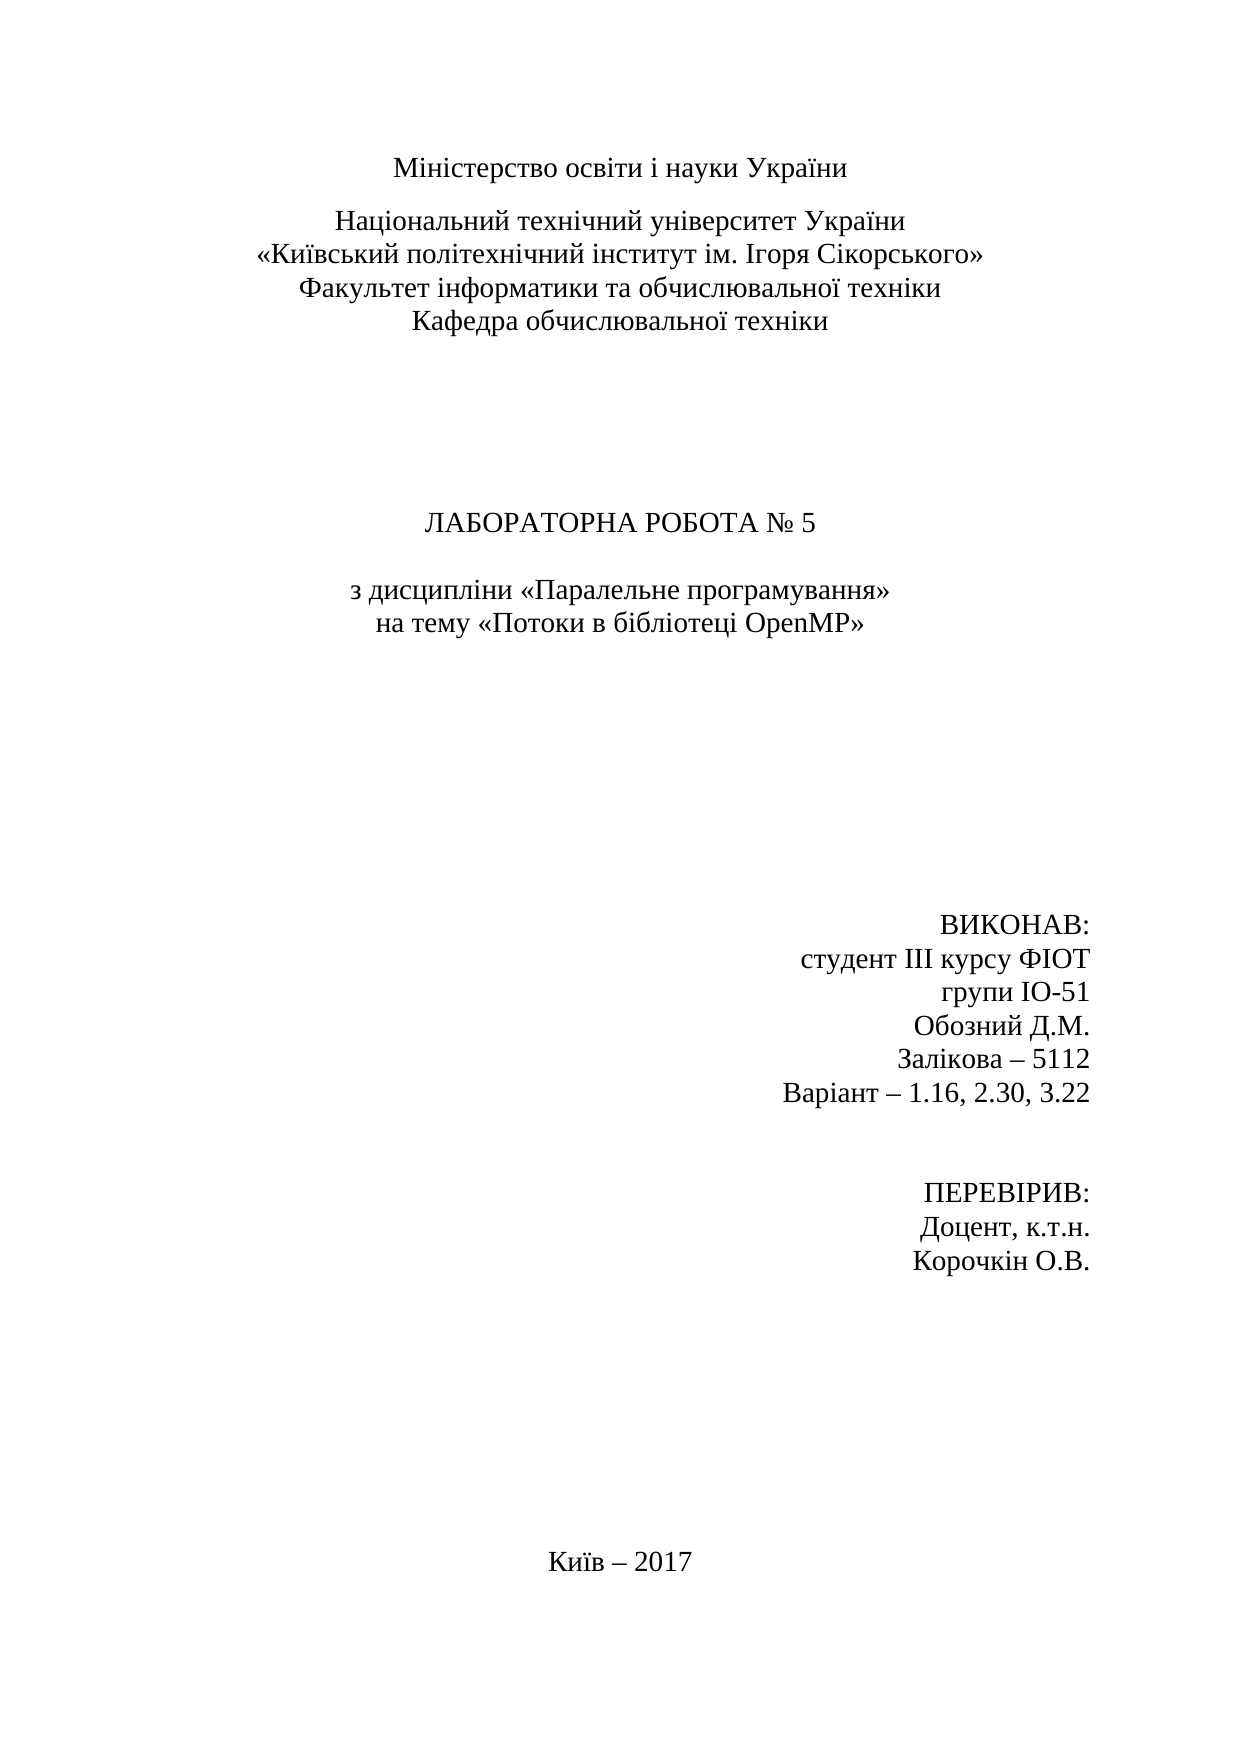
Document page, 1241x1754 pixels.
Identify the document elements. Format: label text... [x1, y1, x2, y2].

text ВИКОНАВ: [150, 907, 1090, 941]
text Обозний Д.М. [150, 1008, 1090, 1041]
text Доцент, к.т.н. [150, 1209, 1090, 1243]
text «Київський політехнічний інститут ім. Ігоря Сікорського» [150, 236, 1090, 270]
text Факультет інформатики та обчислювальної техніки [150, 270, 1090, 303]
text ПЕРЕВІРИВ: [150, 1176, 1090, 1209]
text групи ІО-51 [150, 974, 1090, 1008]
text студент ІІІ курсу ФІОТ [150, 941, 1090, 974]
text Міністерство освіти і науки України [150, 150, 1090, 183]
text Варіант – 1.16, 2.30, 3.22 [150, 1075, 1090, 1108]
text з дисципліни «Паралельне програмування» [150, 572, 1090, 605]
text Кафедра обчислювальної техніки [150, 303, 1090, 337]
text на тему «Потоки в бібліотеці OpenMP» [150, 605, 1090, 639]
text Залікова – 5112 [150, 1041, 1090, 1075]
text Національний технічний університет України [150, 203, 1090, 236]
text ЛАБОРАТОРНА РОБОТА № 5 [150, 505, 1090, 538]
text Корочкін О.В. [150, 1243, 1090, 1276]
text Київ – 2017 [150, 1544, 1090, 1578]
